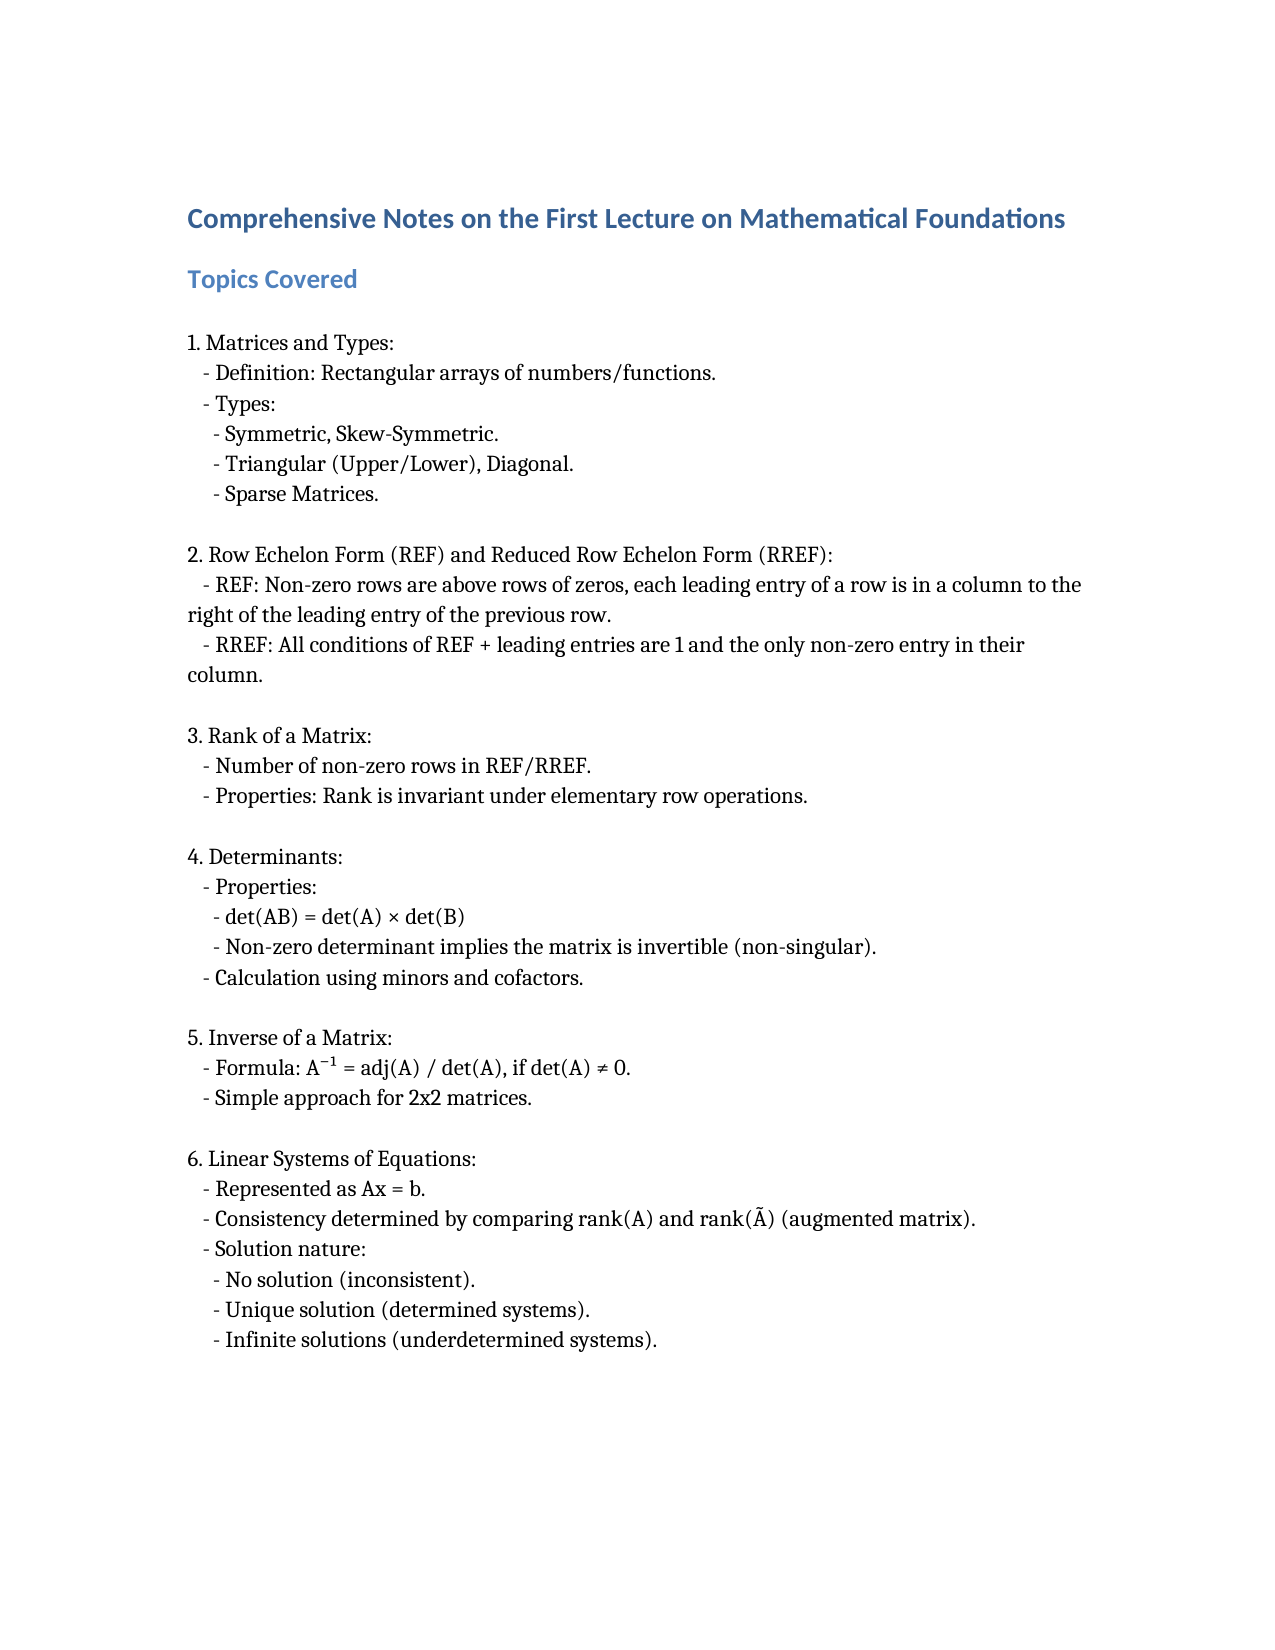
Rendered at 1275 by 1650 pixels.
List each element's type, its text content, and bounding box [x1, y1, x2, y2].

subtitle Comprehensive Notes on the First Lecture on Mathematical Foundations [187, 200, 1087, 236]
subtitle Topics Covered [187, 262, 1087, 295]
text 1. Matrices and Types: - Definition: Rectangular arrays of numbers/functions. - Types: - Symmetric, Skew-Symmetric. - Triangular (Upper/Lower), Diagonal. - Sparse Matrices. 2. Row Echelon Form (REF) and Reduced Row Echelon Form (RREF): - REF: Non-zero rows are above rows of zeros, each leading entry of a row is in a column to the right of the leading entry of the previous row. - RREF: All conditions of REF + leading entries are 1 and the only non-zero entry in their column. 3. Rank of a Matrix: - Number of non-zero rows in REF/RREF. - Properties: Rank is invariant under elementary row operations. 4. Determinants: - Properties: - det(AB) = det(A) × det(B) - Non-zero determinant implies the matrix is invertible (non-singular). - Calculation using minors and cofactors. 5. Inverse of a Matrix: - Formula: A⁻¹ = adj(A) / det(A), if det(A) ≠ 0. - Simple approach for 2x2 matrices. 6. Linear Systems of Equations: - Represented as Ax = b. - Consistency determined by comparing rank(A) and rank(Ã) (augmented matrix). - Solution nature: - No solution (inconsistent). - Unique solution (determined systems). - Infinite solutions (underdetermined systems). [187, 300, 1087, 1383]
